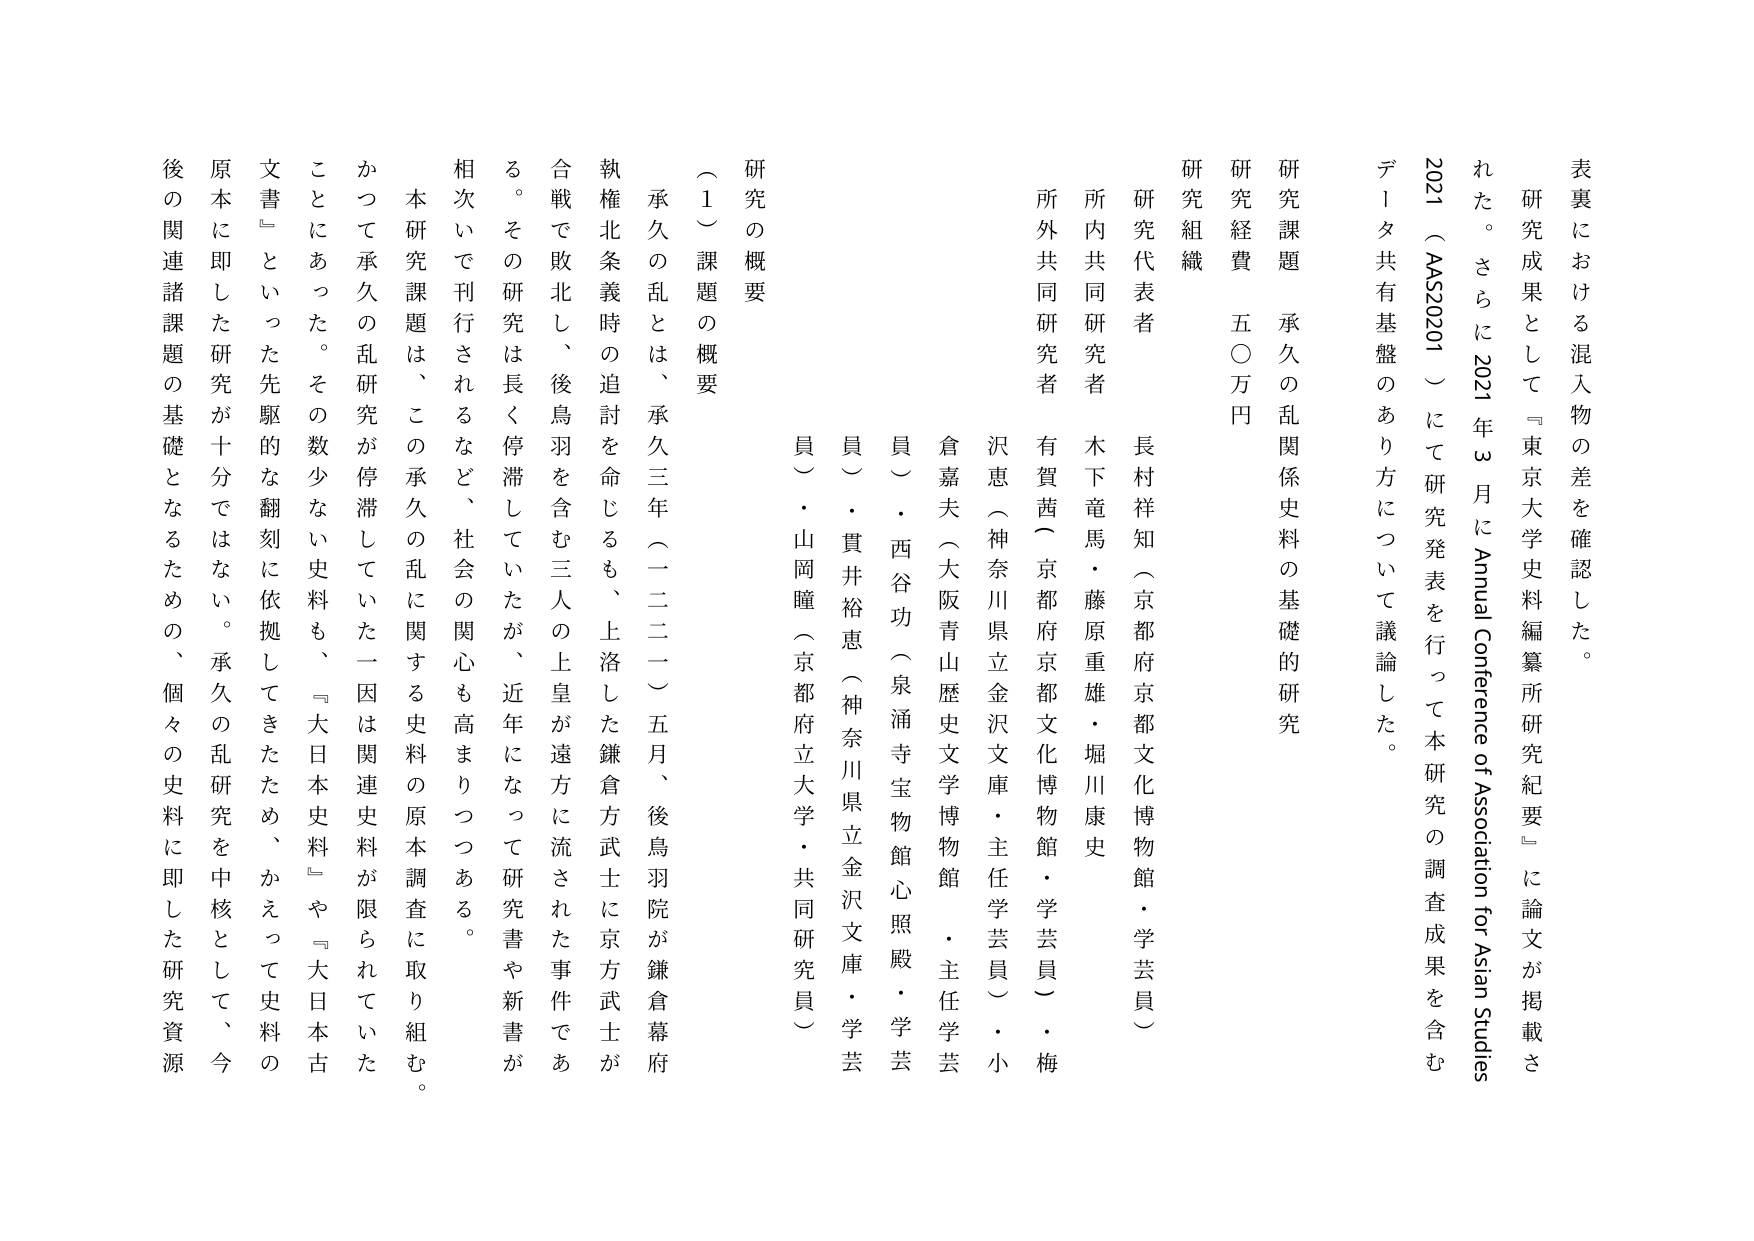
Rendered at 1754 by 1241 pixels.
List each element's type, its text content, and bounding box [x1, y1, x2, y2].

text 所内共同研究者 木下竜馬・藤原重雄・堀川康史 [1071, 158, 1120, 1083]
text 研究の概要 [731, 158, 780, 1083]
text 研究経費 五〇万円 [1217, 158, 1265, 1083]
text 所外共同研究者 有賀茜(京都府京都文化博物館・学芸員)・梅沢恵（神奈川県立金沢文庫・主任学芸員）・小倉嘉夫（大阪青山歴史文学博物館 ・主任学芸員）・西谷功（泉涌寺宝物館心照殿・学芸員）・貫井裕恵（神奈川県立金沢文庫・学芸員）・山岡瞳（京都府立大学・共同研究員） [780, 158, 1071, 1083]
text 研究課題 承久の乱関係史料の基礎的研究 [1265, 158, 1314, 1083]
text 研究代表者 長村祥知（京都府京都文化博物館・学芸員） [1120, 158, 1168, 1083]
text 研究組織 [1168, 158, 1217, 1083]
text （１）課題の概要 [683, 158, 731, 1083]
